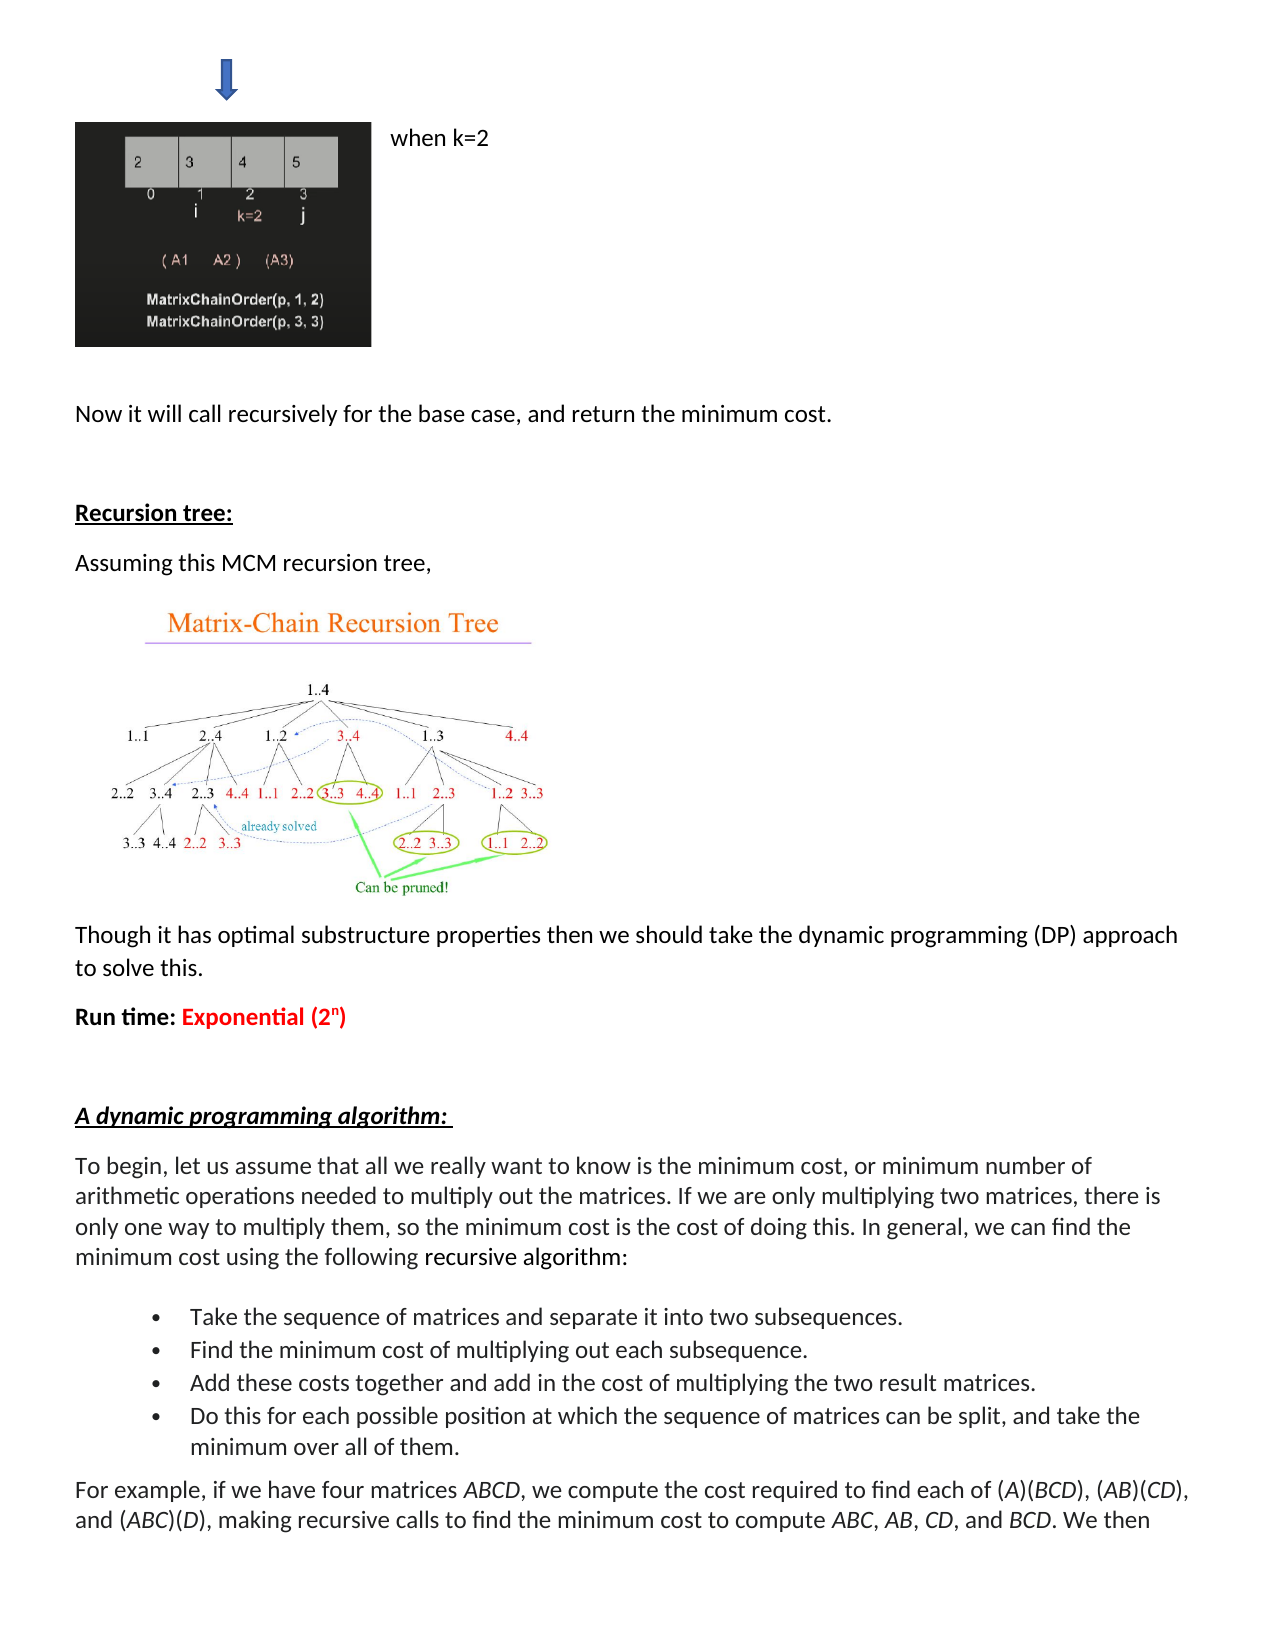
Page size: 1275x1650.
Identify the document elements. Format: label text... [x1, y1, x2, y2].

text To begin, let us assume that all we really want to know is the minimum cost, or minimum number of arithmetic operations needed to multiply out the matrices. If we are only multiplying two matrices, there is only one way to multiply them, so the minimum cost is the cost of doing this. In general, we can find the minimum cost using the following recursive algorithm: [75, 1150, 1200, 1272]
text Though it has optimal substructure properties then we should take the dynamic programming (DP) approach to solve this. [75, 919, 1200, 982]
picture [75, 596, 579, 900]
list Do this for each possible position at which the sequence of matrices can be split, and take the minimum over all of them. [152, 1400, 1200, 1461]
text when k=2 [75, 122, 1200, 379]
text Run time: Exponential (2n) [75, 1001, 1200, 1032]
text Now it will call recursively for the base case, and return the minimum cost. [75, 398, 1200, 429]
text A dynamic programming algorithm: [75, 1100, 1200, 1131]
text Assuming this MCM recursion tree, [75, 547, 1200, 577]
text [75, 1474, 1200, 1535]
list Find the minimum cost of multiplying out each subsequence. [152, 1334, 1200, 1365]
list Add these costs together and add in the cost of multiplying the two result matrices. [152, 1367, 1200, 1398]
text Recursion tree: [75, 497, 1200, 528]
picture [75, 122, 372, 347]
list Take the sequence of matrices and separate it into two subsequences. [152, 1301, 1200, 1332]
